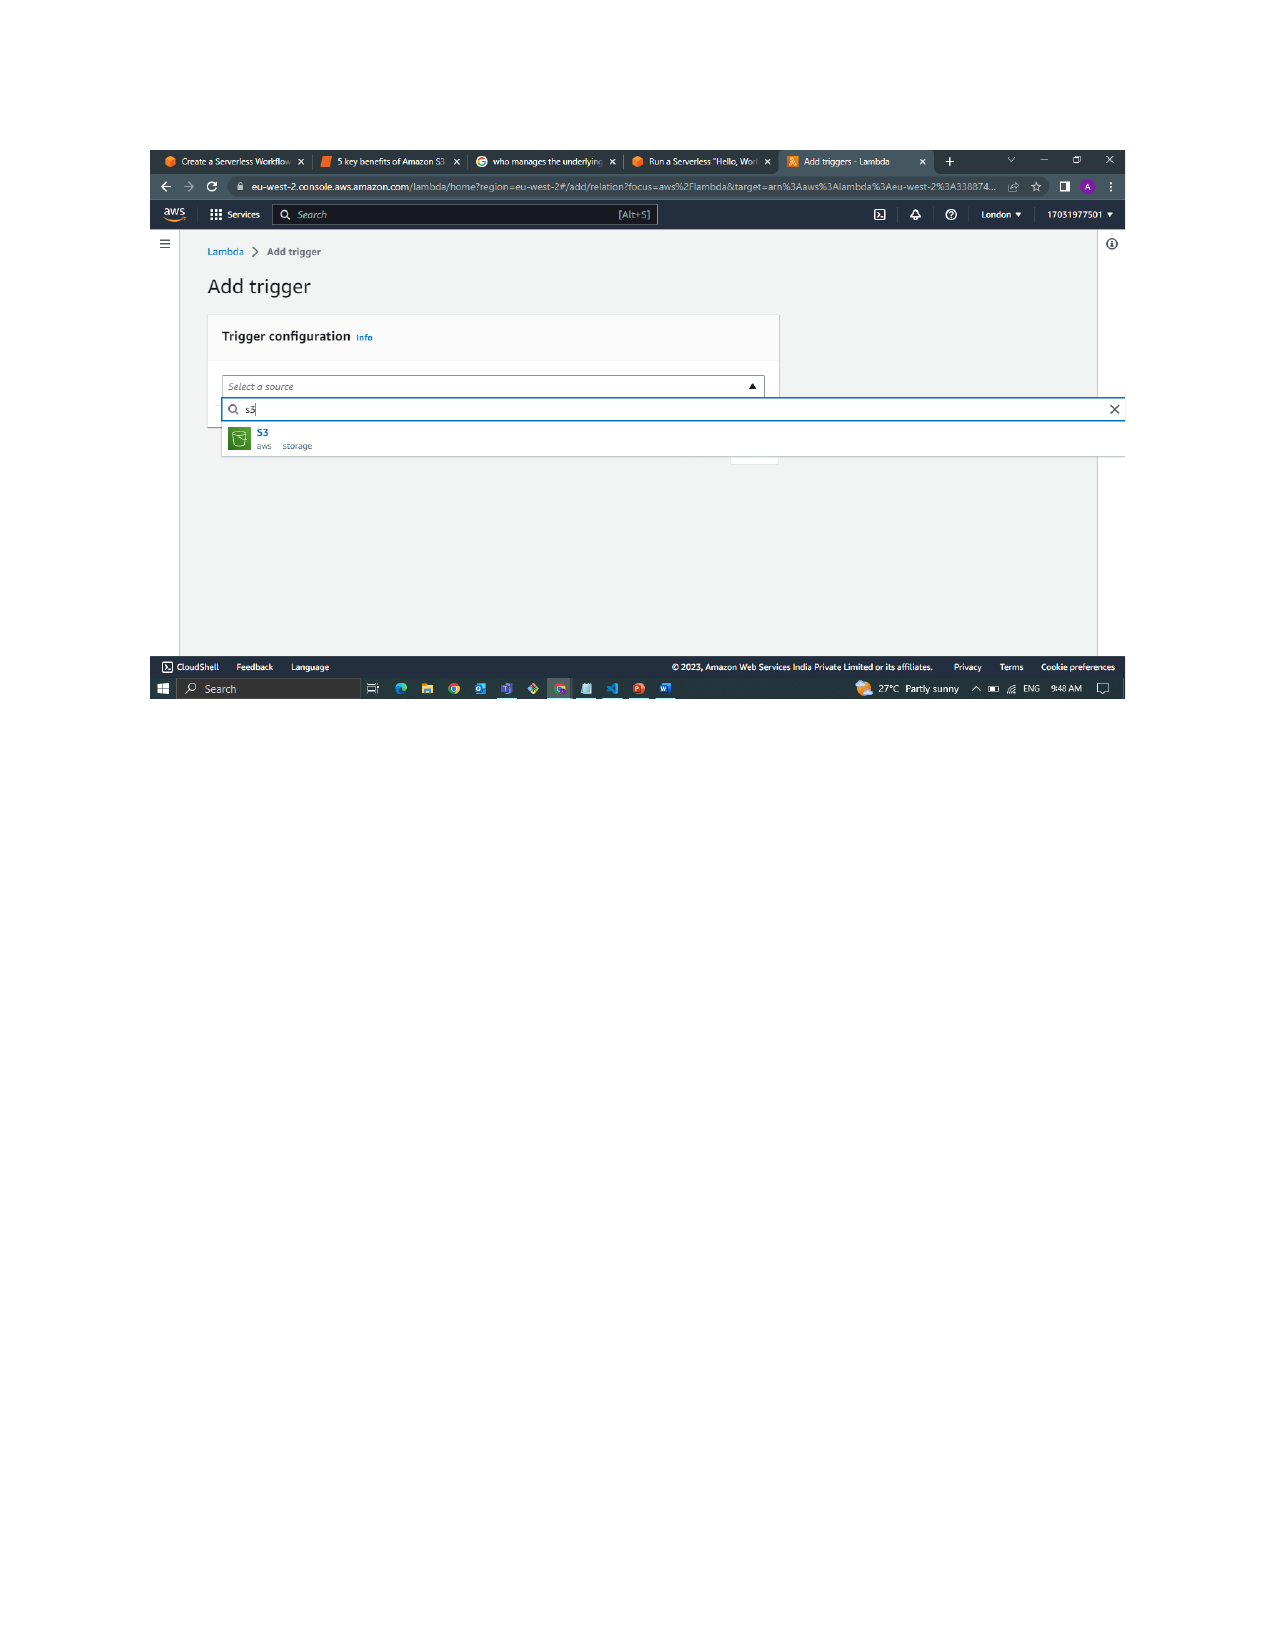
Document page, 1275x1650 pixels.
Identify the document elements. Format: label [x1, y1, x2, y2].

picture [150, 150, 1125, 699]
